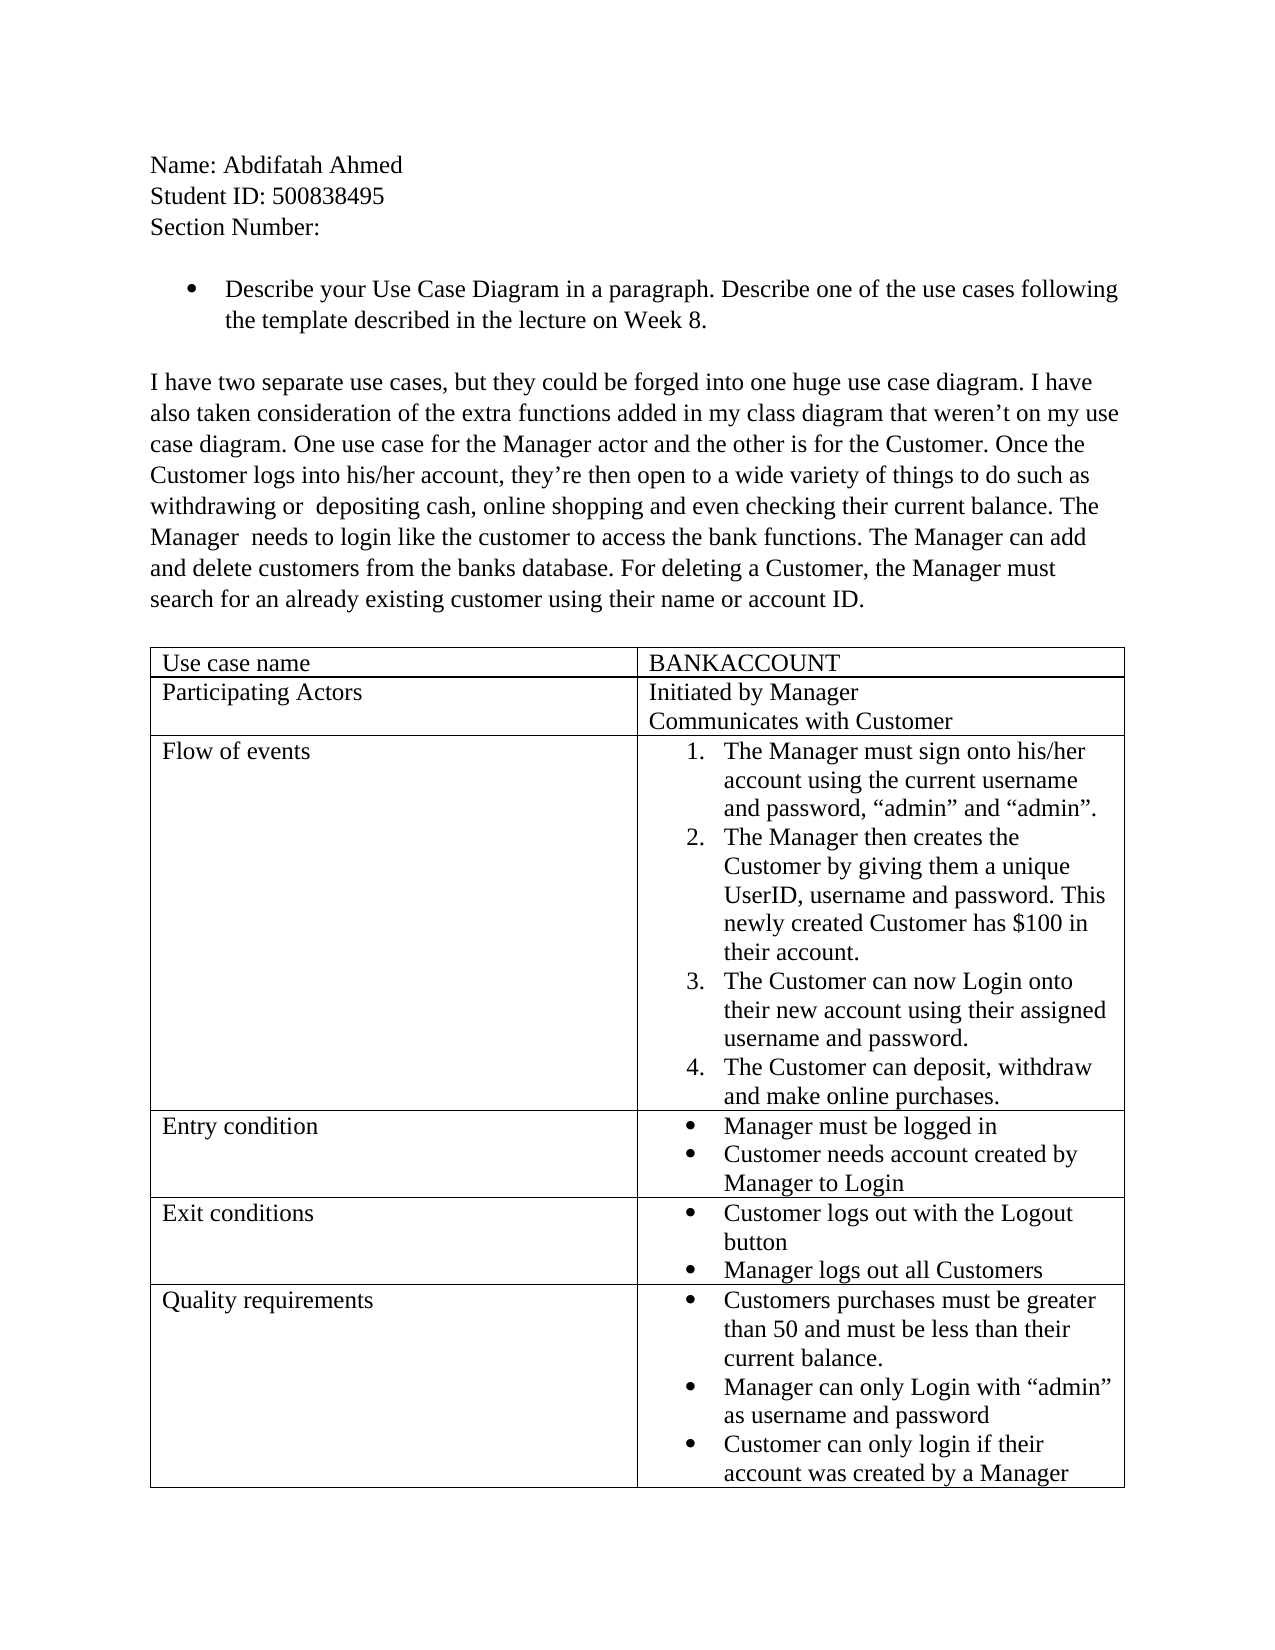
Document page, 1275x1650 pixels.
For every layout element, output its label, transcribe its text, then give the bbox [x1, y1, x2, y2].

table_cell Entry condition [151, 1111, 637, 1197]
table_header BANKACCOUNT [638, 648, 1124, 676]
text Student ID: 500838495 [150, 181, 1125, 210]
table_cell Participating Actors [151, 678, 637, 735]
text Name: Abdifatah Ahmed [150, 150, 1125, 179]
table_cell Customer logs out with the Logout button Manager logs out all Customers [638, 1198, 1124, 1284]
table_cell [638, 1285, 1124, 1487]
table_cell The Manager must sign onto his/her account using the current username and password, “admin” and “admin”. The Manager then creates the Customer by giving them a unique UserID, username and password. This newly created Customer has $100 in their account. The Customer can now Login onto their new account using their assigned username and password. The Customer can deposit, withdraw and make online purchases. [638, 736, 1124, 1110]
list Describe your Use Case Diagram in a paragraph. Describe one of the use cases following the template described in the lecture on Week 8. [187, 274, 1125, 334]
table_cell Flow of events [151, 736, 637, 1110]
table_cell Exit conditions [151, 1198, 637, 1284]
table_cell Manager must be logged in Customer needs account created by Manager to Login [638, 1111, 1124, 1197]
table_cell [151, 1285, 637, 1487]
table_header Use case name [151, 648, 637, 676]
table_cell Initiated by Manager Communicates with Customer [638, 678, 1124, 735]
text I have two separate use cases, but they could be forged into one huge use case diagram. I have also taken consideration of the extra functions added in my class diagram that weren’t on my use case diagram. One use case for the Manager actor and the other is for the Customer. Once the Customer logs into his/her account, they’re then open to a wide variety of things to do such as withdrawing or depositing cash, online shopping and even checking their current balance. The Manager needs to login like the customer to access the bank functions. The Manager can add and delete customers from the banks database. For deleting a Customer, the Manager must search for an already existing customer using their name or account ID. [150, 367, 1125, 613]
text Section Number: [150, 212, 1125, 241]
